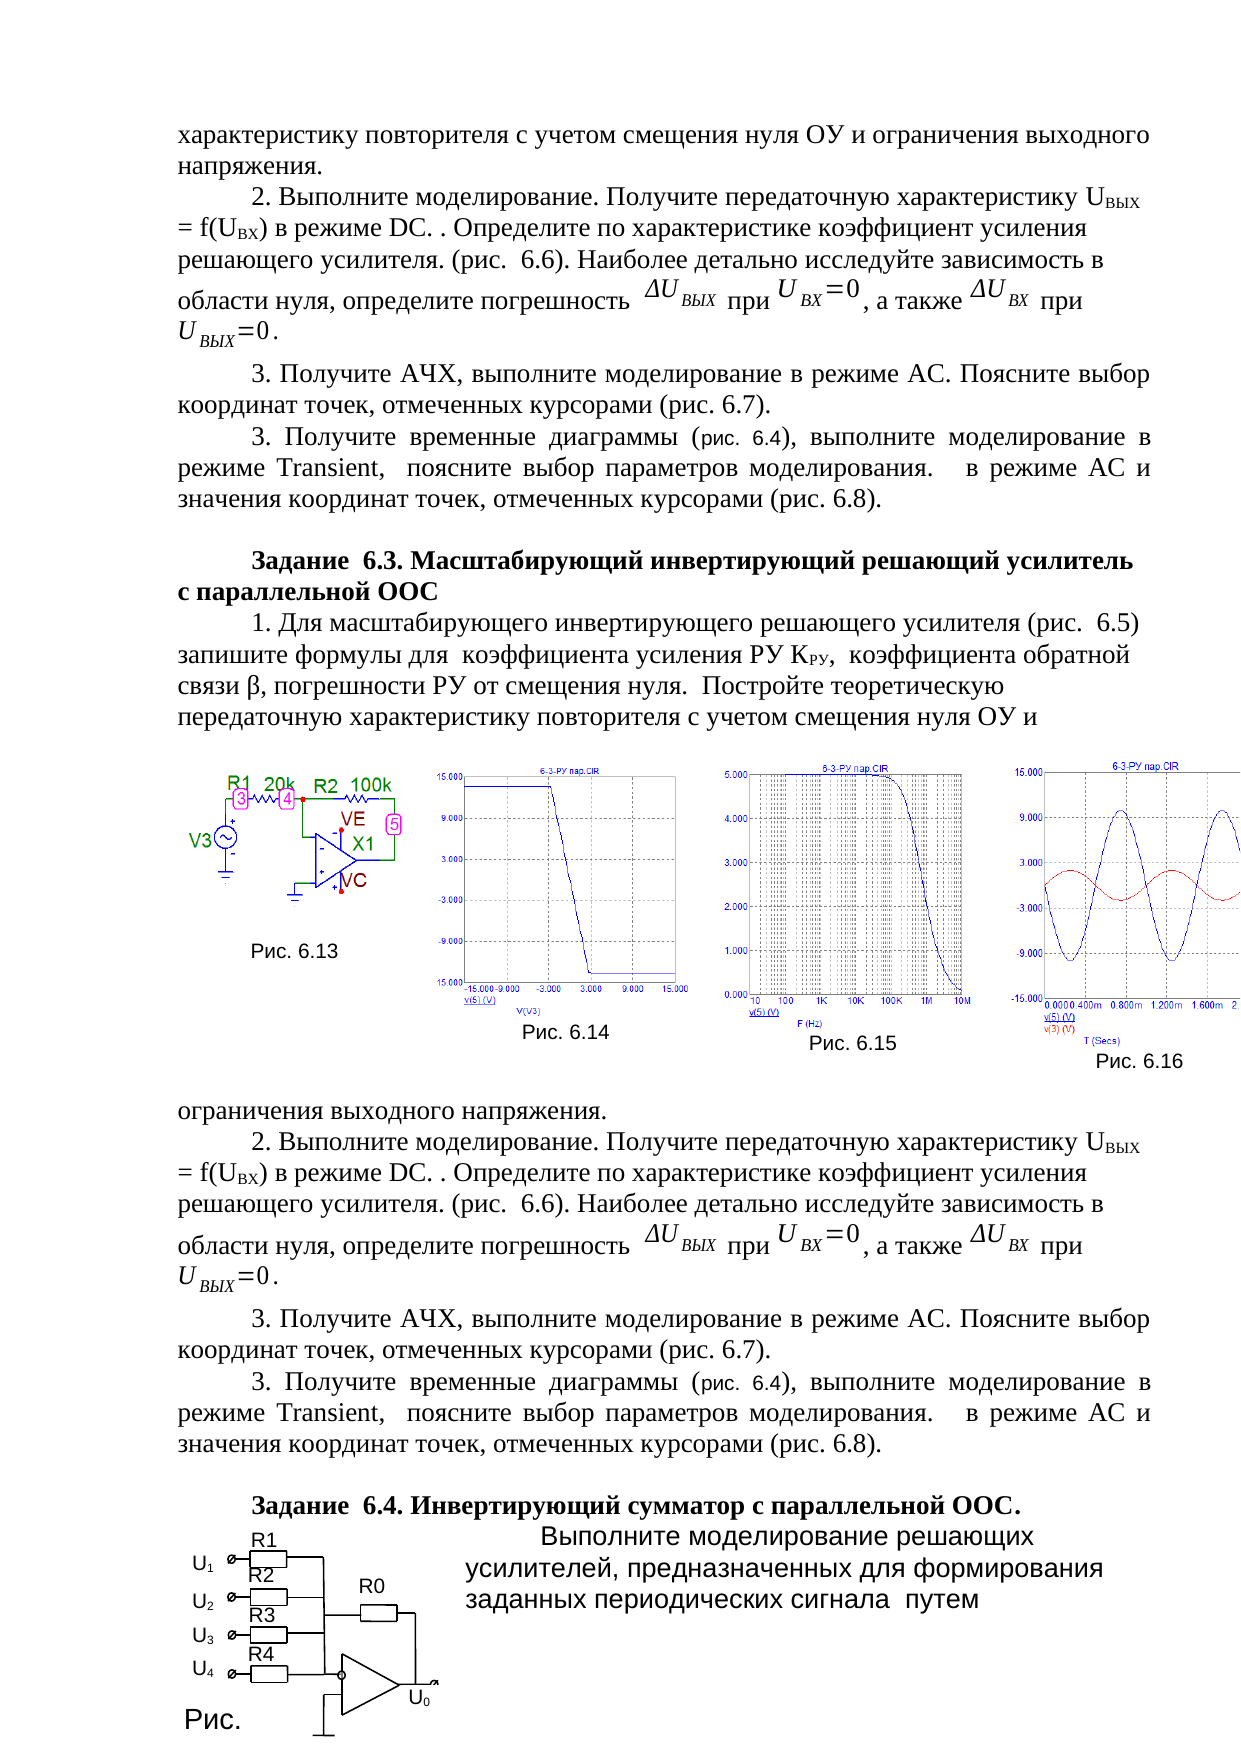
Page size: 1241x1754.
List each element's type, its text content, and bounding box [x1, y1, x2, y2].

text 3. Получите временные диаграммы (рис. 6.4), выполните моделирование в режиме Transient, поясните выбор параметров моделирования. в режиме АС и значения координат точек, отмеченных курсорами (рис. 6.8). [177, 420, 1152, 513]
picture [1010, 762, 1241, 1049]
text 2. Выполните моделирование. Получите передаточную характеристику UВЫХ = f(UВХ) в режиме DC. . Определите по характеристике коэффициент усиления решающего усилителя. (рис. 6.6). Наиболее детально исследуйте зависимость в области нуля, определите погрешность при , а также при [177, 180, 1152, 357]
text 2. Выполните моделирование. Получите передаточную характеристику UВЫХ = f(UВХ) в режиме DC. . Определите по характеристике коэффициент усиления решающего усилителя. (рис. 6.6). Наиболее детально исследуйте зависимость в области нуля, определите погрешность при , а также при [177, 1125, 1152, 1302]
text 3. Получите временные диаграммы (рис. 6.4), выполните моделирование в режиме Transient, поясните выбор параметров моделирования. в режиме АС и значения координат точек, отмеченных курсорами (рис. 6.8). [177, 1364, 1152, 1458]
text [177, 1520, 1152, 1614]
picture [436, 765, 695, 1020]
text 3. Получите АЧХ, выполните моделирование в режиме АС. Поясните выбор координат точек, отмеченных курсорами (рис. 6.7). [177, 1302, 1152, 1364]
picture [182, 768, 407, 915]
text Задание 6.4. Инвертирующий сумматор с параллельной ООС. [177, 1489, 1152, 1520]
text Задание 6.3. Масштабирующий инвертирующий решающий усилитель с параллельной ООС [177, 544, 1152, 607]
text 3. Получите АЧХ, выполните моделирование в режиме АС. Поясните выбор координат точек, отмеченных курсорами (рис. 6.7). [177, 357, 1152, 420]
picture [723, 763, 982, 1032]
